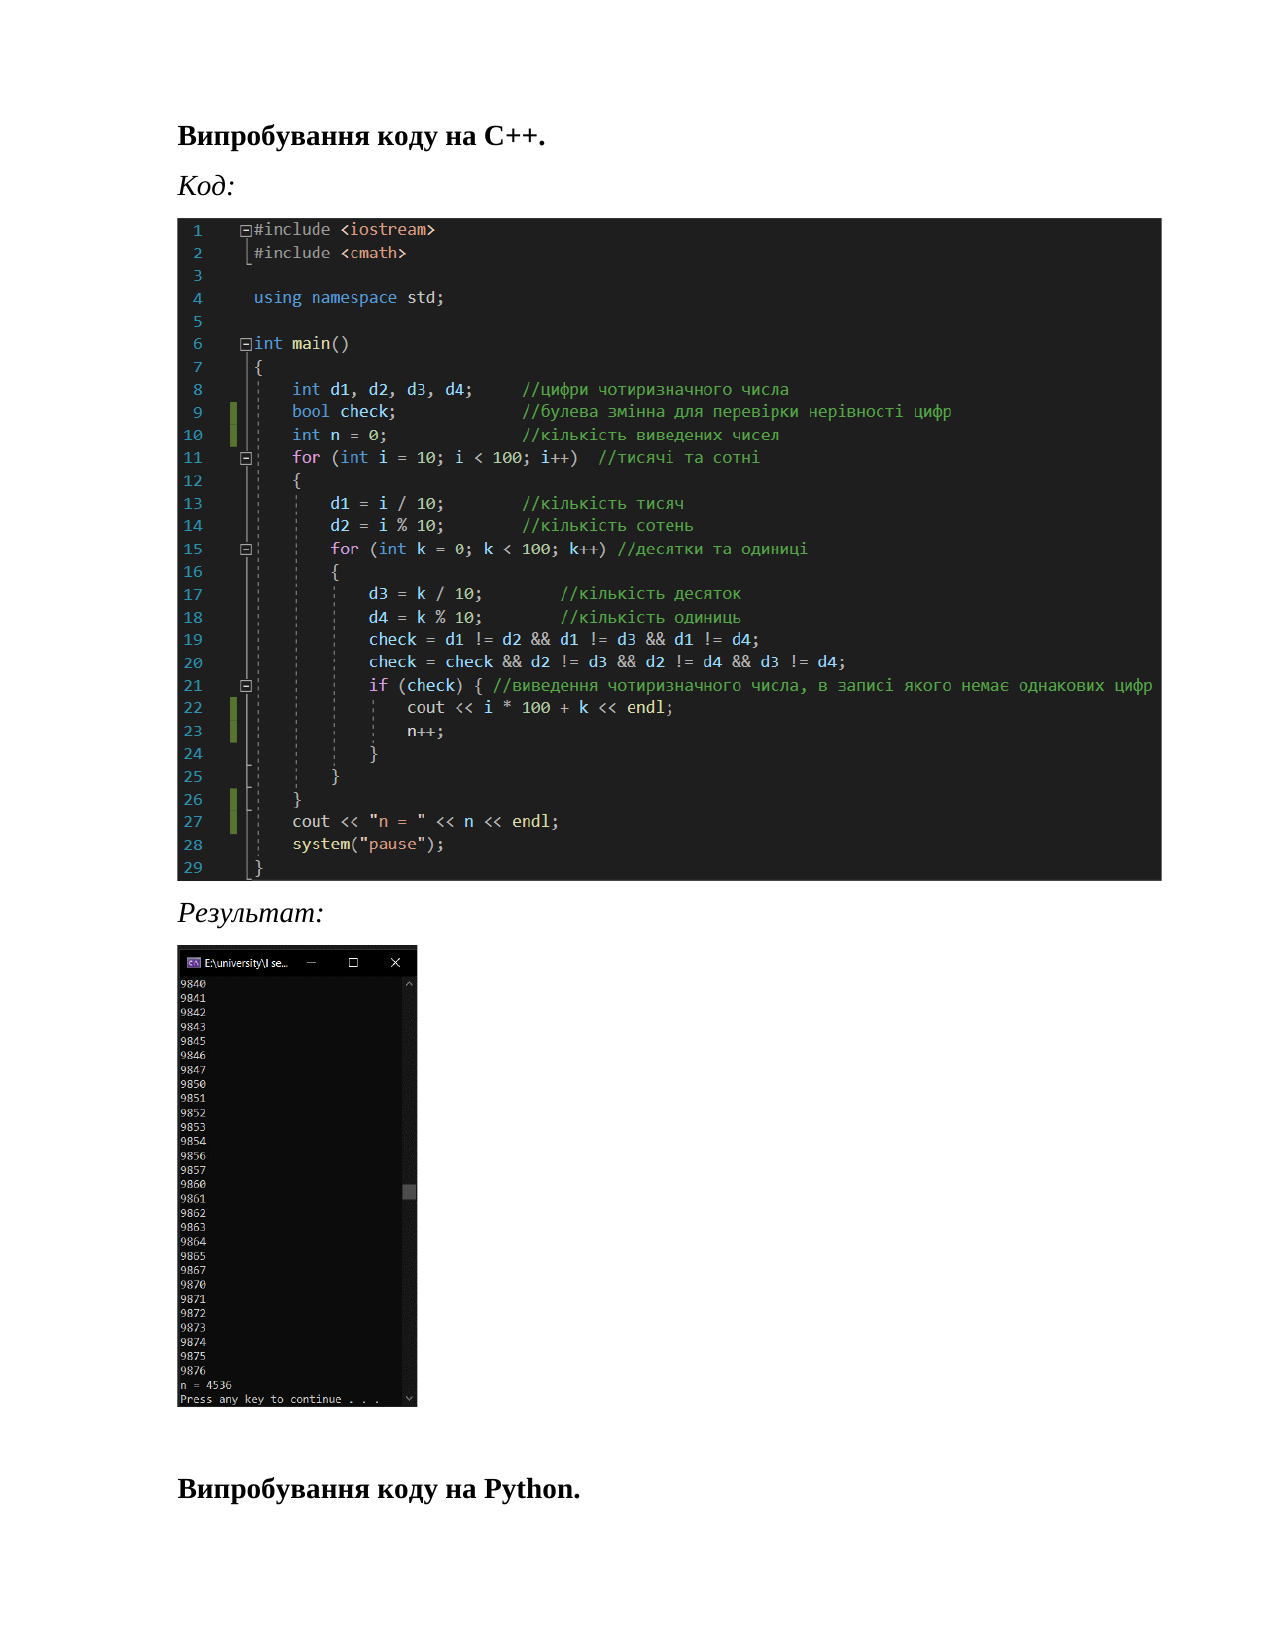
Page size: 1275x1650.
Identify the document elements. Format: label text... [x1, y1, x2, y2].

text Випробування коду на С++. [177, 118, 1186, 152]
text Результат: [177, 895, 1186, 929]
text Випробування коду на Python. [177, 1471, 1186, 1504]
text Код: [177, 168, 1186, 202]
picture [177, 218, 1162, 881]
picture [177, 945, 418, 1407]
